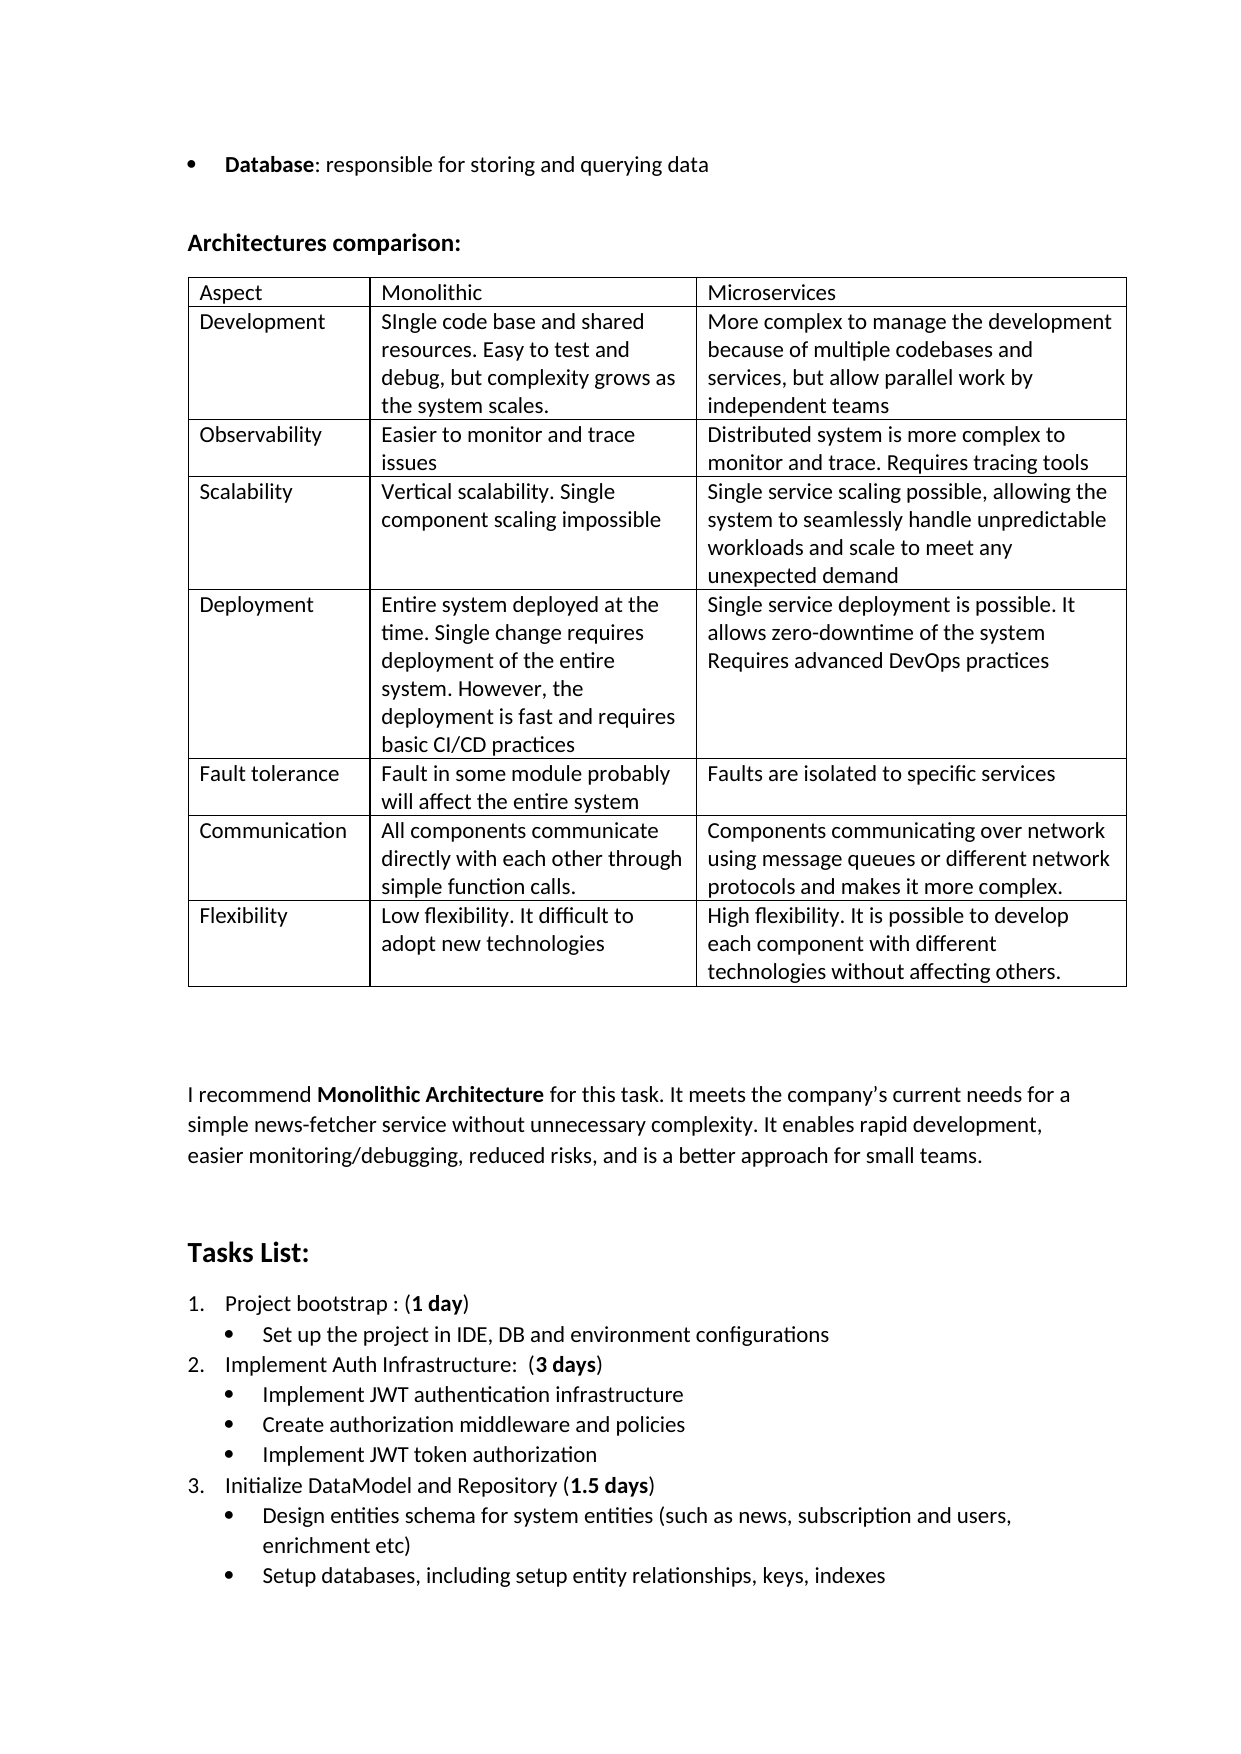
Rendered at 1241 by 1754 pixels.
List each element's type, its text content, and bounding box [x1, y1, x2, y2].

table_header Monolithic [371, 278, 696, 306]
list Project bootstrap : (1 day) [187, 1289, 1090, 1318]
table_cell Distributed system is more complex to monitor and trace. Requires tracing tools [697, 420, 1126, 476]
list Set up the project in IDE, DB and environment configurations [225, 1320, 1090, 1348]
table_cell Fault tolerance [189, 759, 369, 815]
table_cell Entire system deployed at the time. Single change requires deployment of the entire system. However, the deployment is fast and requires basic CI/CD practices [371, 590, 696, 758]
table_cell All components communicate directly with each other through simple function calls. [371, 816, 696, 900]
list Initialize DataModel and Repository (1.5 days) [187, 1471, 1090, 1499]
table_cell Development [189, 307, 369, 419]
table_cell Observability [189, 420, 369, 476]
table_cell Scalability [189, 477, 369, 589]
text Tasks List: [187, 1234, 1090, 1270]
table_cell Flexibility [189, 901, 369, 986]
table_cell High flexibility. It is possible to develop each component with different technologies without affecting others. [697, 901, 1126, 986]
list Implement JWT authentication infrastructure [225, 1380, 1090, 1408]
text I recommend Monolithic Architecture for this task. It meets the company’s current needs for a simple news-fetcher service without unnecessary complexity. It enables rapid development, easier monitoring/debugging, reduced risks, and is a better approach for small teams. [187, 1080, 1090, 1169]
list Implement Auth Infrastructure: (3 days) [187, 1350, 1090, 1378]
table_cell Components communicating over network using message queues or different network protocols and makes it more complex. [697, 816, 1126, 900]
table_cell Fault in some module probably will affect the entire system [371, 759, 696, 815]
table_cell Single service scaling possible, allowing the system to seamlessly handle unpredictable workloads and scale to meet any unexpected demand [697, 477, 1126, 589]
list Database: responsible for storing and querying data [187, 150, 1090, 178]
table_cell Faults are isolated to specific services [697, 759, 1126, 815]
table_cell More complex to manage the development because of multiple codebases and services, but allow parallel work by independent teams [697, 307, 1126, 419]
table_cell Single service deployment is possible. It allows zero-downtime of the system Requires advanced DevOps practices [697, 590, 1126, 758]
table_cell Deployment [189, 590, 369, 758]
table_cell SIngle code base and shared resources. Easy to test and debug, but complexity grows as the system scales. [371, 307, 696, 419]
list Implement JWT token authorization [225, 1441, 1090, 1469]
table_header Aspect [189, 278, 369, 306]
table_header Microservices [697, 278, 1126, 306]
list Create authorization middleware and policies [225, 1410, 1090, 1438]
text Architectures comparison: [187, 227, 1090, 258]
list Design entities schema for system entities (such as news, subscription and users, enrichment etc) [225, 1501, 1090, 1559]
table_cell Low flexibility. It difficult to adopt new technologies [371, 901, 696, 986]
table_cell Communication [189, 816, 369, 900]
table_cell Vertical scalability. Single component scaling impossible [371, 477, 696, 589]
list Setup databases, including setup entity relationships, keys, indexes [225, 1561, 1090, 1589]
table_cell Easier to monitor and trace issues [371, 420, 696, 476]
